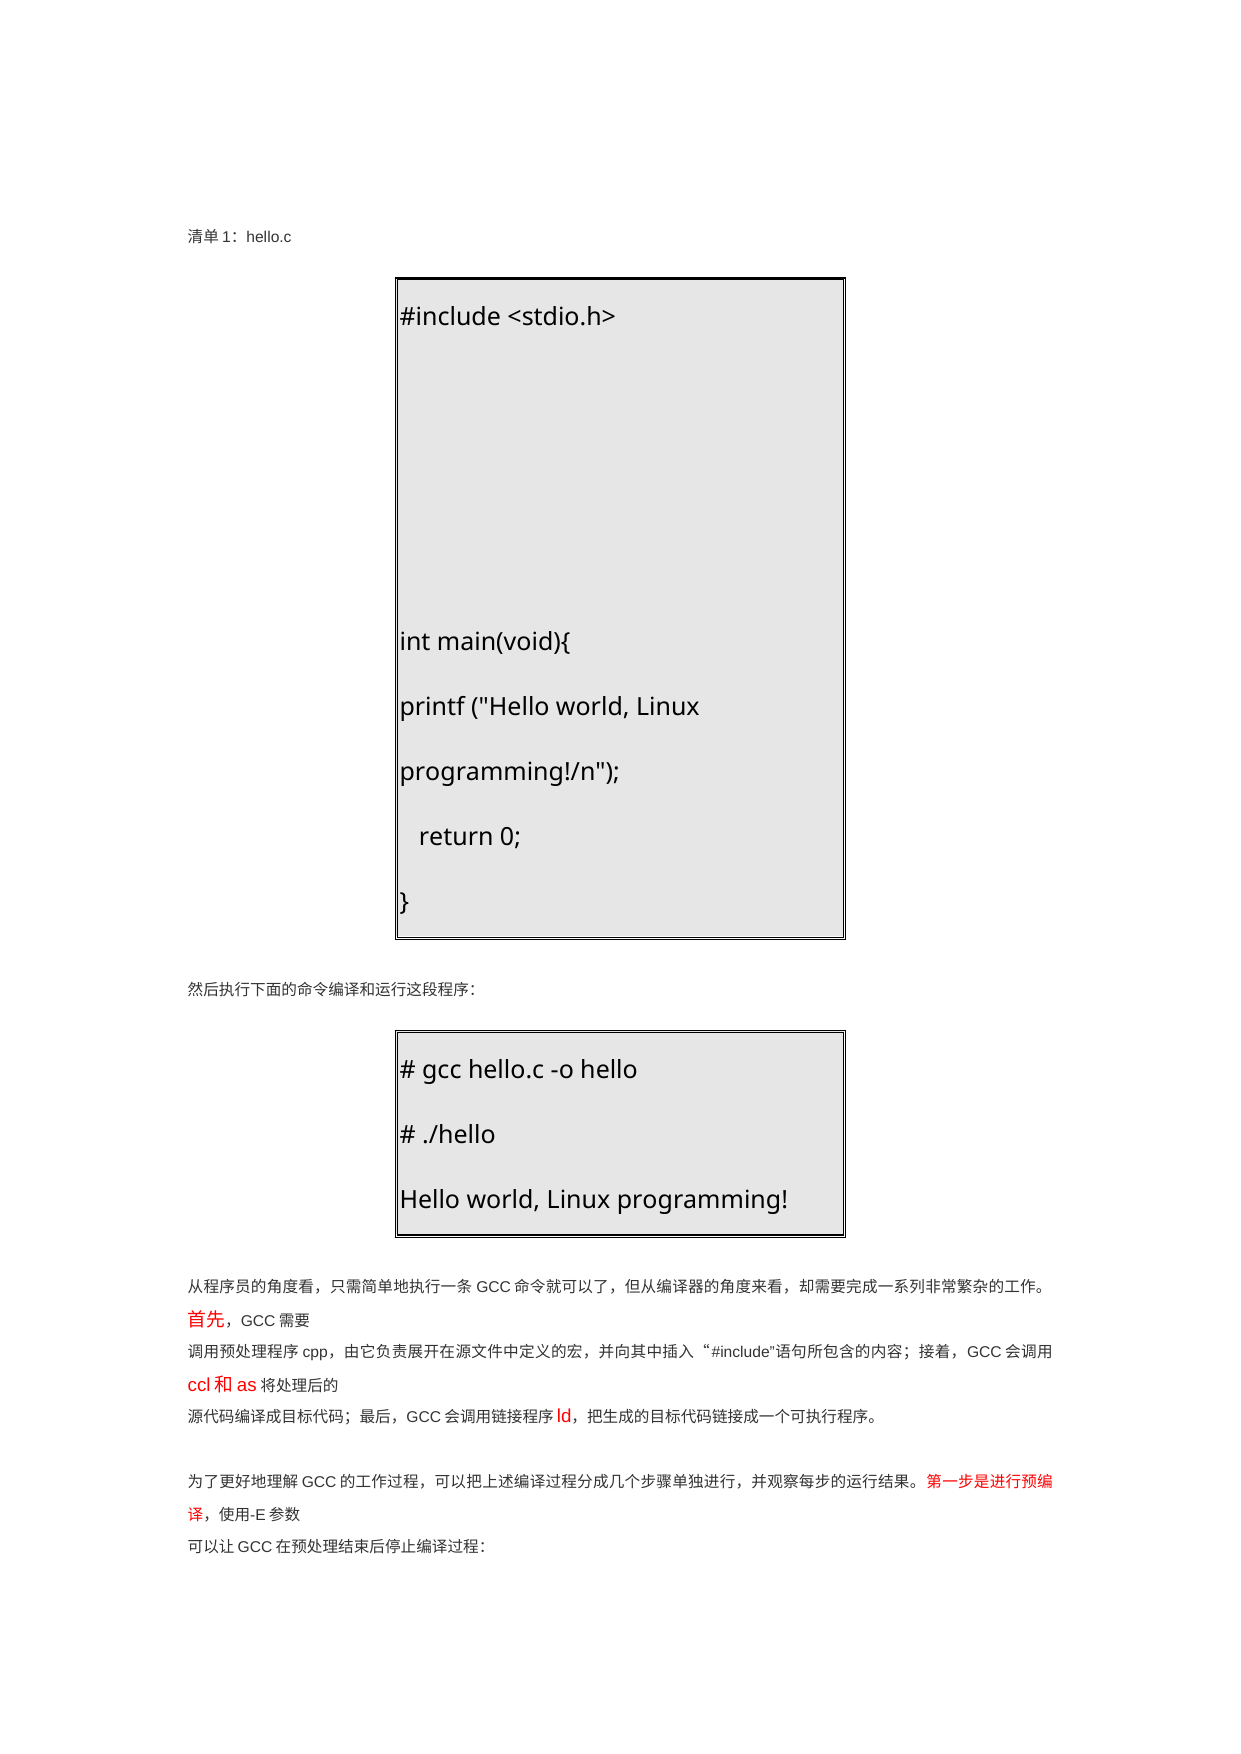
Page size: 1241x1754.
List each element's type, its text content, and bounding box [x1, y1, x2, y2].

text 清单1：hello.c [187, 219, 1053, 252]
text 然后执行下面的命令编译和运行这段程序： [187, 940, 1053, 1005]
text 从程序员的角度看，只需简单地执行一条GCC命令就可以了，但从编译器的角度来看，却需要完成一系列非常繁杂的工作。首先，GCC需要 调用预处理程序cpp，由它负责展开在源文件中定义的宏，并向其中插入“#include”语句所包含的内容；接着，GCC会调用ccl和as将处理后的 源代码编译成目标代码；最后，GCC会调用链接程序ld，把生成的目标代码链接成一个可执行程序。 为了更好地理解GCC的工作过程，可以把上述编译过程分成几个步骤单独进行，并观察每步的运行结果。第一步是进行预编译，使用-E参数 可以让GCC在预处理结束后停止编译过程： [187, 1237, 1053, 1562]
table_header #include <stdio.h> int main(void){ printf ("Hello world, Linux programming!/n"); return 0; } [398, 280, 843, 936]
table_header # gcc hello.c -o hello # ./hello Hello world, Linux programming! [398, 1033, 843, 1234]
